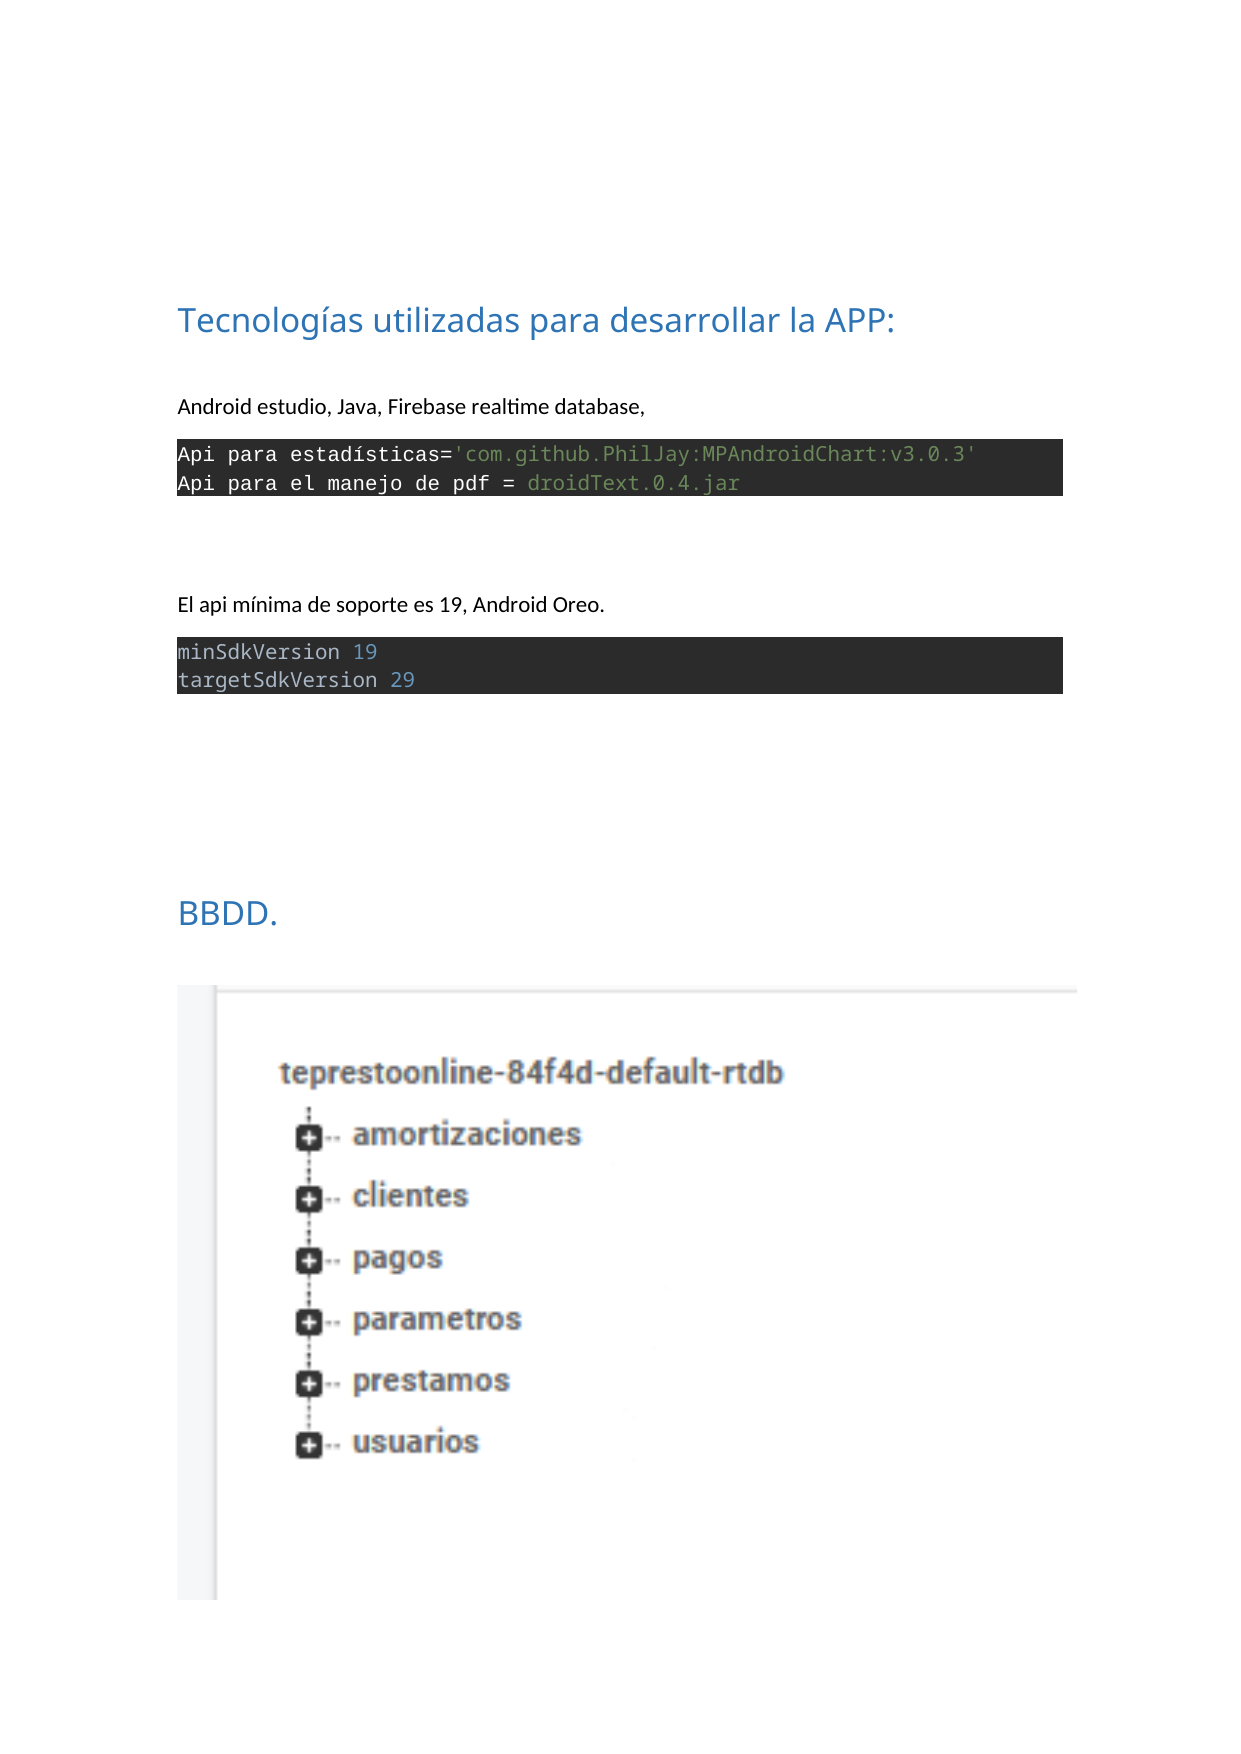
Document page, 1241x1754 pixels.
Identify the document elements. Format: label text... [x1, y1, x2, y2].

subtitle Tecnologías utilizadas para desarrollar la APP: [177, 297, 1063, 342]
text minSdkVersion 19 targetSdkVersion 29 [177, 637, 1063, 694]
subtitle BBDD. [177, 890, 1063, 935]
text El api mínima de soporte es 19, Android Oreo. [177, 590, 1063, 618]
text Api para el manejo de pdf = droidText.0.4.jar [177, 468, 1063, 496]
picture [177, 985, 1078, 1600]
text Api para estadísticas='com.github.PhilJay:MPAndroidChart:v3.0.3' [177, 439, 1063, 468]
text Android estudio, Java, Firebase realtime database, [177, 392, 1063, 420]
